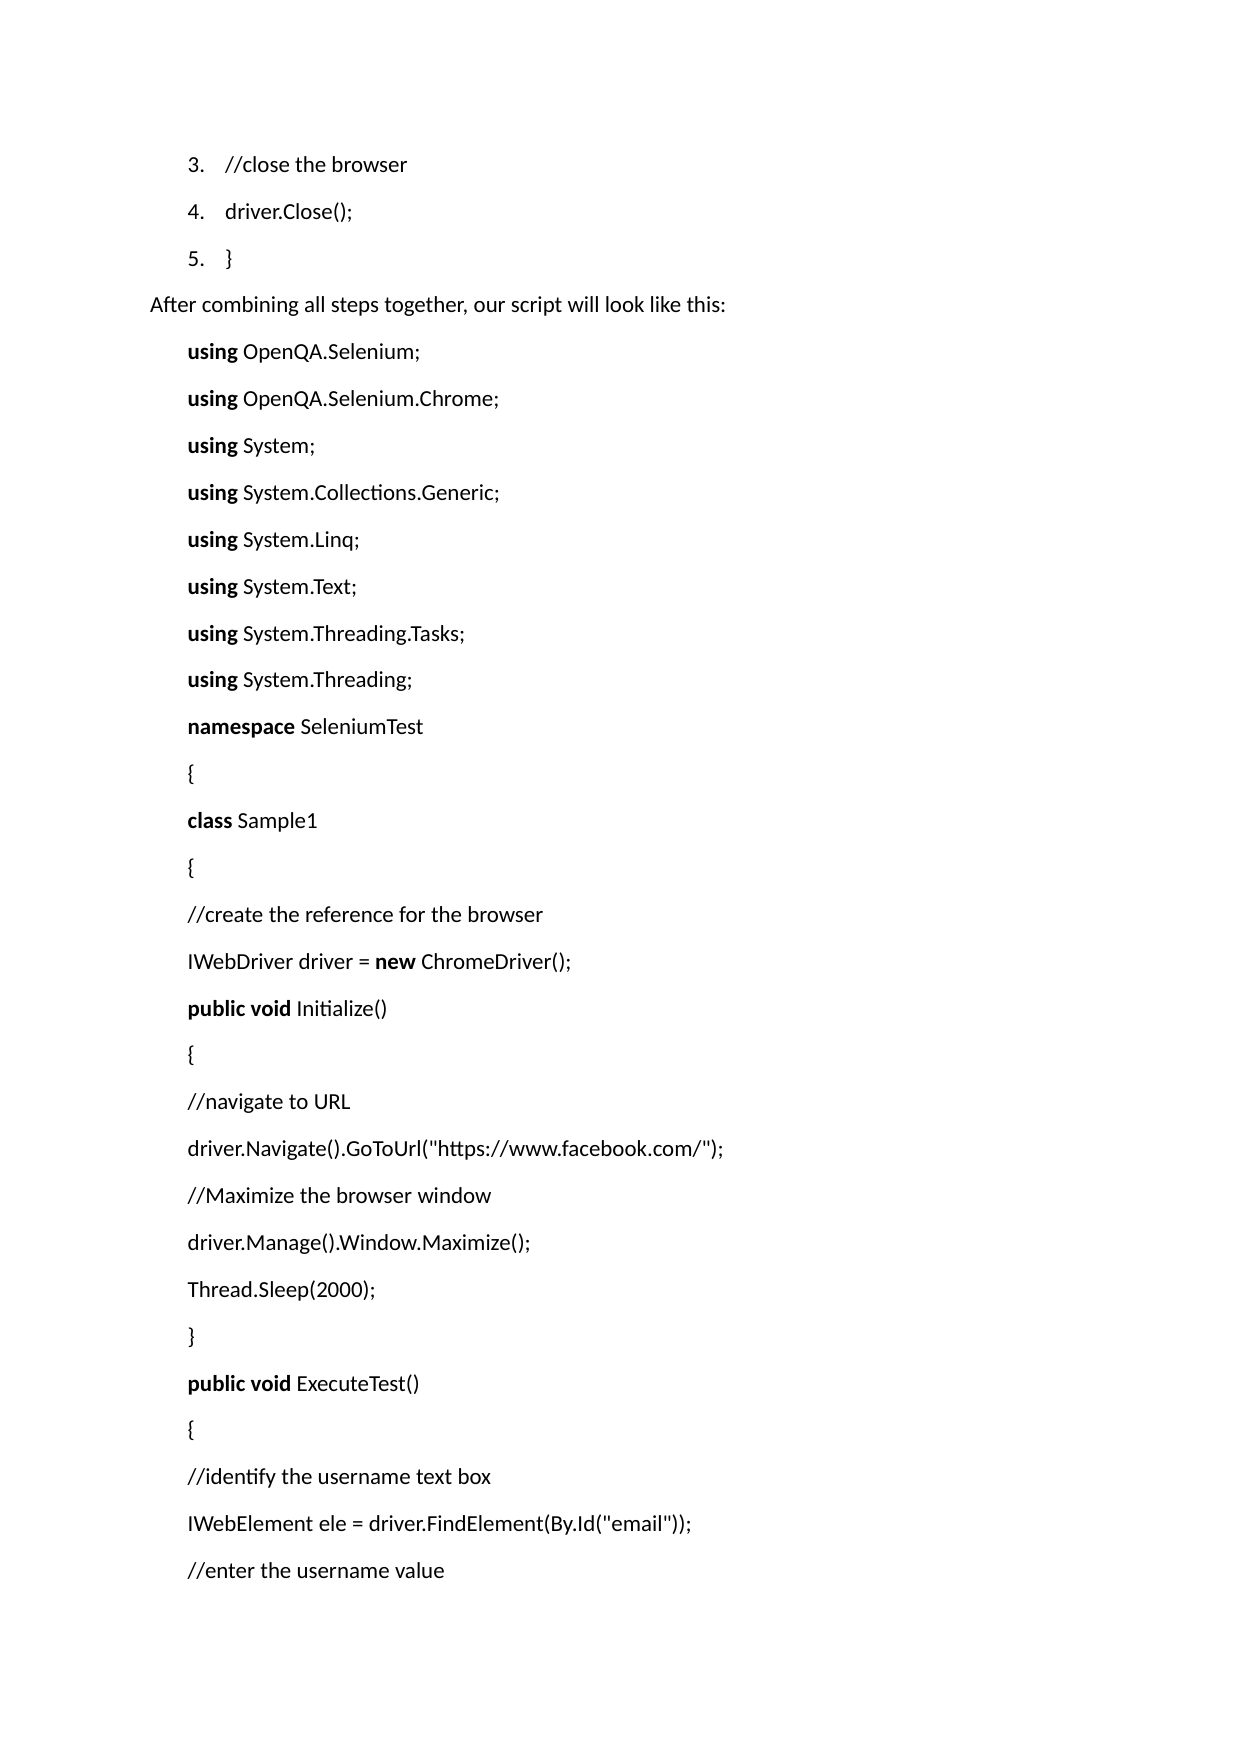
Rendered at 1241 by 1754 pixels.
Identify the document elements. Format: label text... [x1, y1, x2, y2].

list } [187, 244, 1090, 272]
text IWebDriver driver = new ChromeDriver(); [187, 947, 1090, 975]
text using System.Collections.Generic; [187, 478, 1090, 506]
text After combining all steps together, our script will look like this: [150, 291, 1090, 319]
text //enter the username value [187, 1556, 1090, 1584]
list //close the browser [187, 150, 1090, 178]
text using System.Text; [187, 572, 1090, 600]
text //navigate to URL [187, 1087, 1090, 1116]
text using OpenQA.Selenium; [187, 337, 1090, 366]
text IWebElement ele = driver.FindElement(By.Id("email")); [187, 1509, 1090, 1537]
text { [187, 853, 1090, 881]
text public void ExecuteTest() [187, 1369, 1090, 1397]
text } [187, 1322, 1090, 1350]
text //create the reference for the browser [187, 900, 1090, 928]
text using System.Linq; [187, 525, 1090, 553]
text { [187, 1041, 1090, 1069]
text using OpenQA.Selenium.Chrome; [187, 384, 1090, 412]
text Thread.Sleep(2000); [187, 1275, 1090, 1303]
text //identify the username text box [187, 1462, 1090, 1491]
text using System; [187, 431, 1090, 459]
text driver.Manage().Window.Maximize(); [187, 1228, 1090, 1256]
text { [187, 1416, 1090, 1444]
text public void Initialize() [187, 994, 1090, 1022]
text namespace SeleniumTest [187, 712, 1090, 741]
text class Sample1 [187, 806, 1090, 834]
text using System.Threading.Tasks; [187, 619, 1090, 647]
text //Maximize the browser window [187, 1181, 1090, 1209]
text { [187, 759, 1090, 787]
text driver.Navigate().GoToUrl("https://www.facebook.com/"); [187, 1134, 1090, 1162]
list driver.Close(); [187, 197, 1090, 225]
text using System.Threading; [187, 666, 1090, 694]
